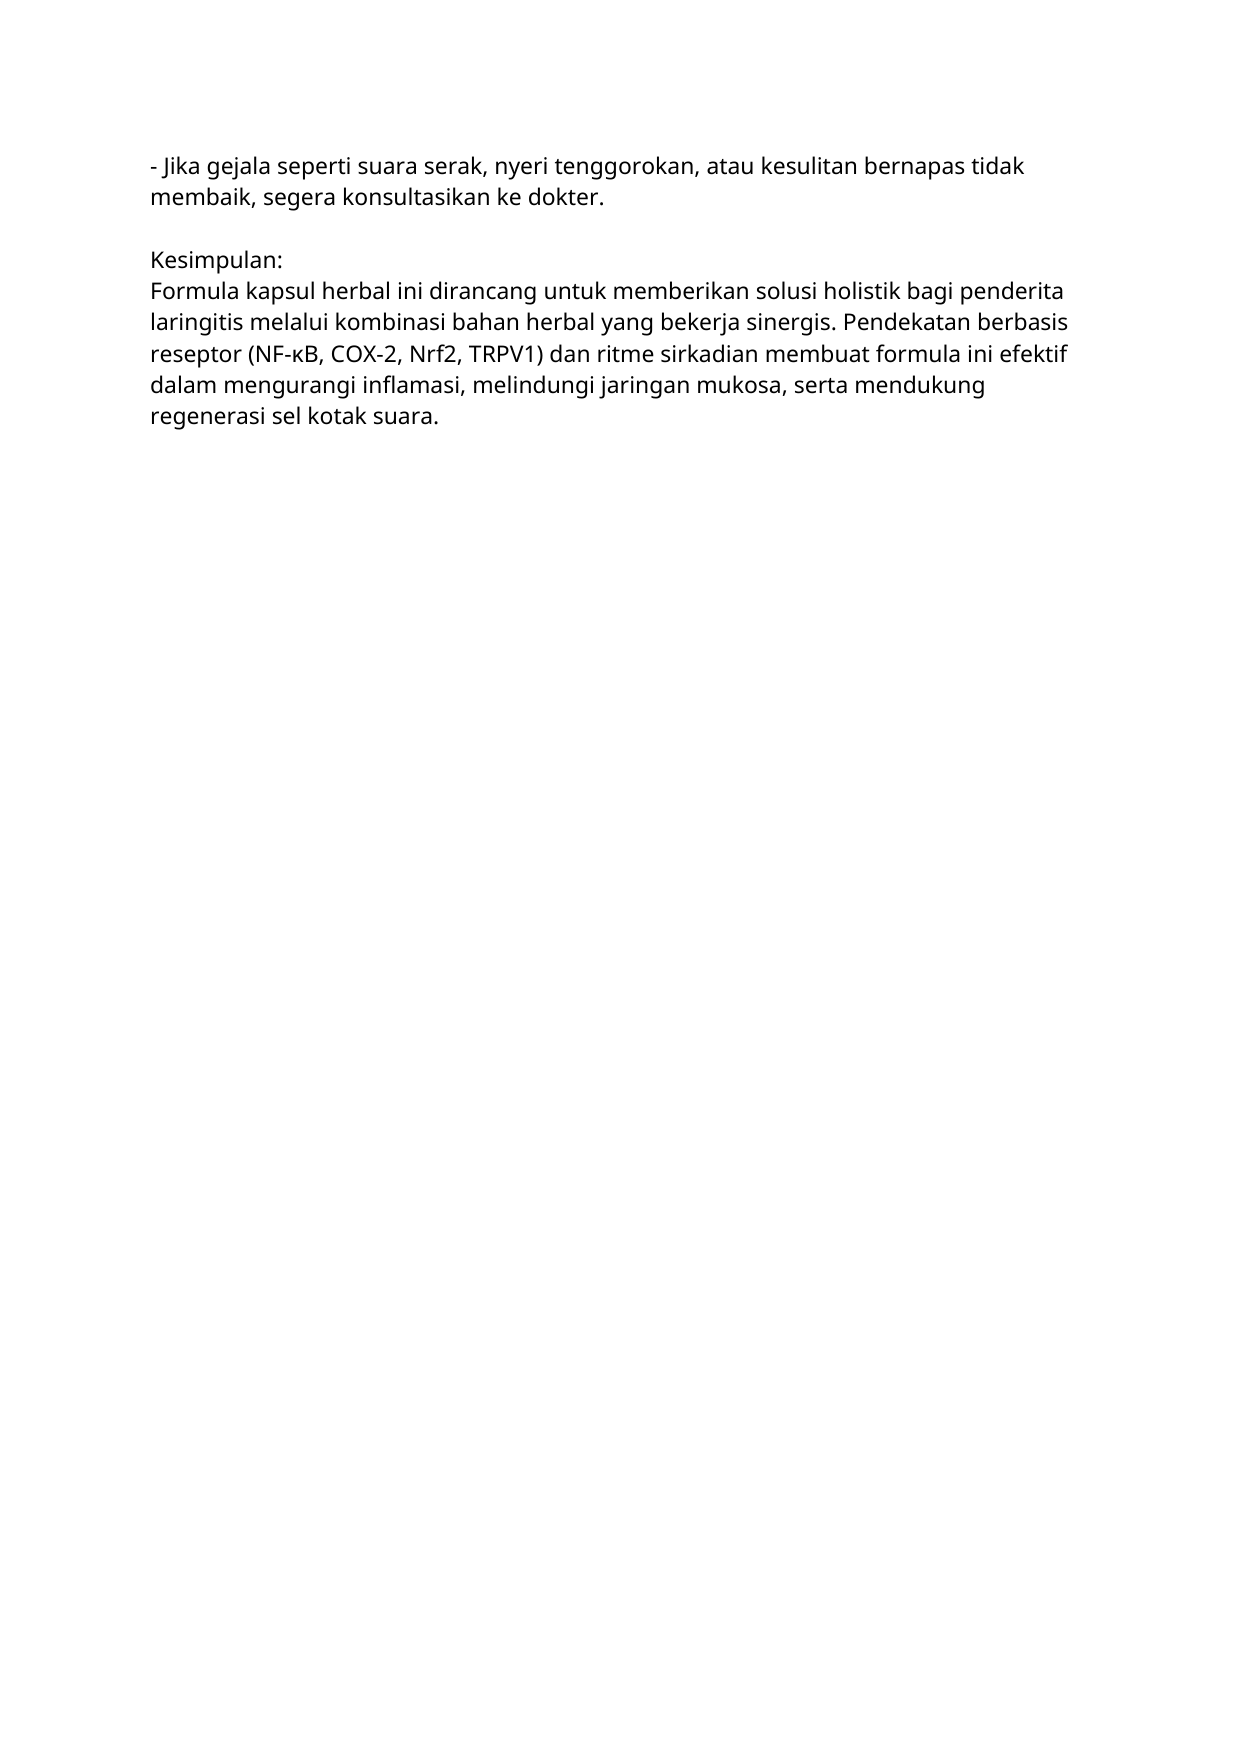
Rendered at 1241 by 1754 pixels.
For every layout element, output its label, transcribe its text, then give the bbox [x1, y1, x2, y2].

text Kesimpulan: [150, 244, 1090, 275]
text Formula kapsul herbal ini dirancang untuk memberikan solusi holistik bagi penderita laringitis melalui kombinasi bahan herbal yang bekerja sinergis. Pendekatan berbasis reseptor (NF-κB, COX-2, Nrf2, TRPV1) dan ritme sirkadian membuat formula ini efektif dalam mengurangi inflamasi, melindungi jaringan mukosa, serta mendukung regenerasi sel kotak suara. [150, 275, 1090, 431]
text - Jika gejala seperti suara serak, nyeri tenggorokan, atau kesulitan bernapas tidak membaik, segera konsultasikan ke dokter. [150, 150, 1090, 212]
